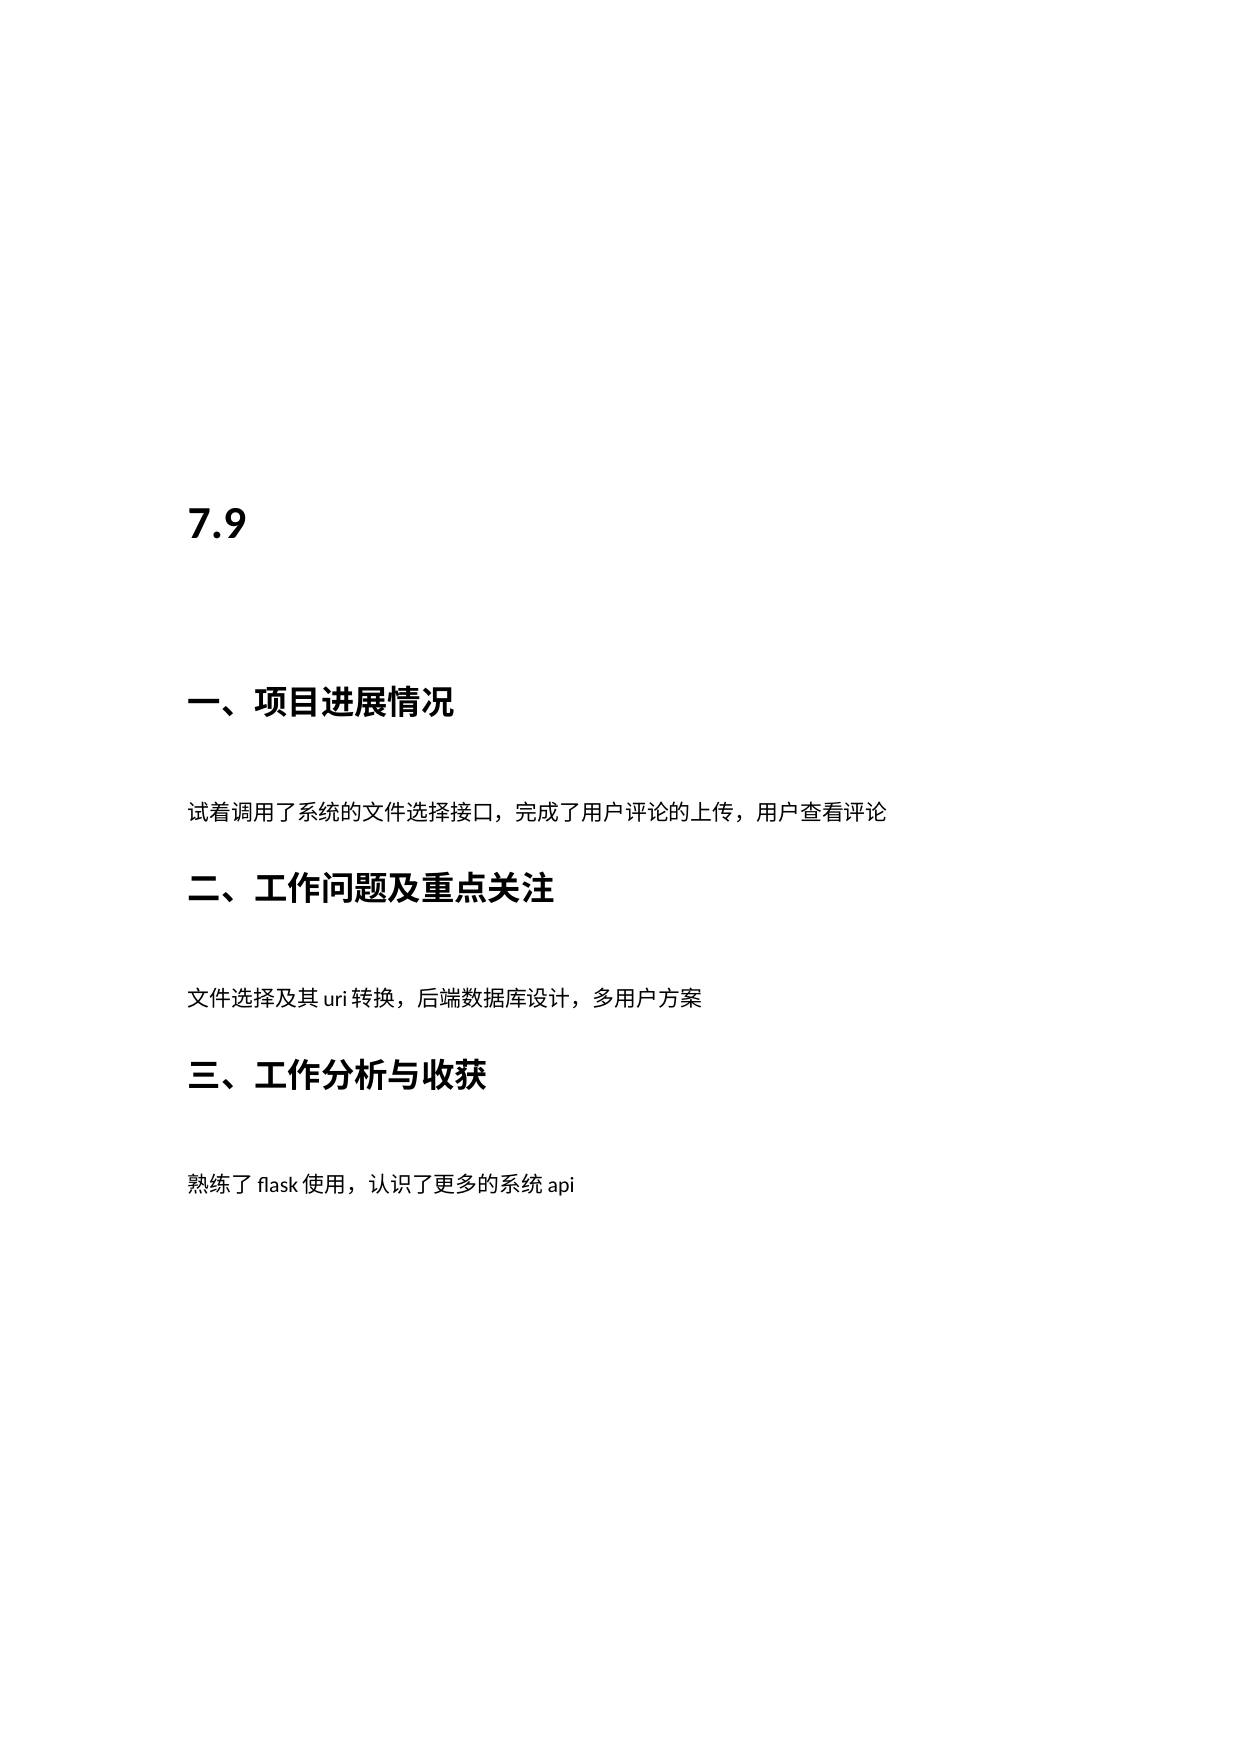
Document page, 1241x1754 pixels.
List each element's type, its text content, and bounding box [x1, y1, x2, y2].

subtitle 7.9 [187, 490, 1053, 555]
text 熟练了flask使用，认识了更多的系统api [187, 1167, 1053, 1199]
subtitle 工作分析与收获 [187, 1040, 1053, 1105]
subtitle 项目进展情况 [187, 667, 1053, 732]
text 试着调用了系统的文件选择接口，完成了用户评论的上传，用户查看评论 [187, 794, 1053, 827]
text 文件选择及其uri转换，后端数据库设计，多用户方案 [187, 981, 1053, 1013]
subtitle 工作问题及重点关注 [187, 854, 1053, 919]
